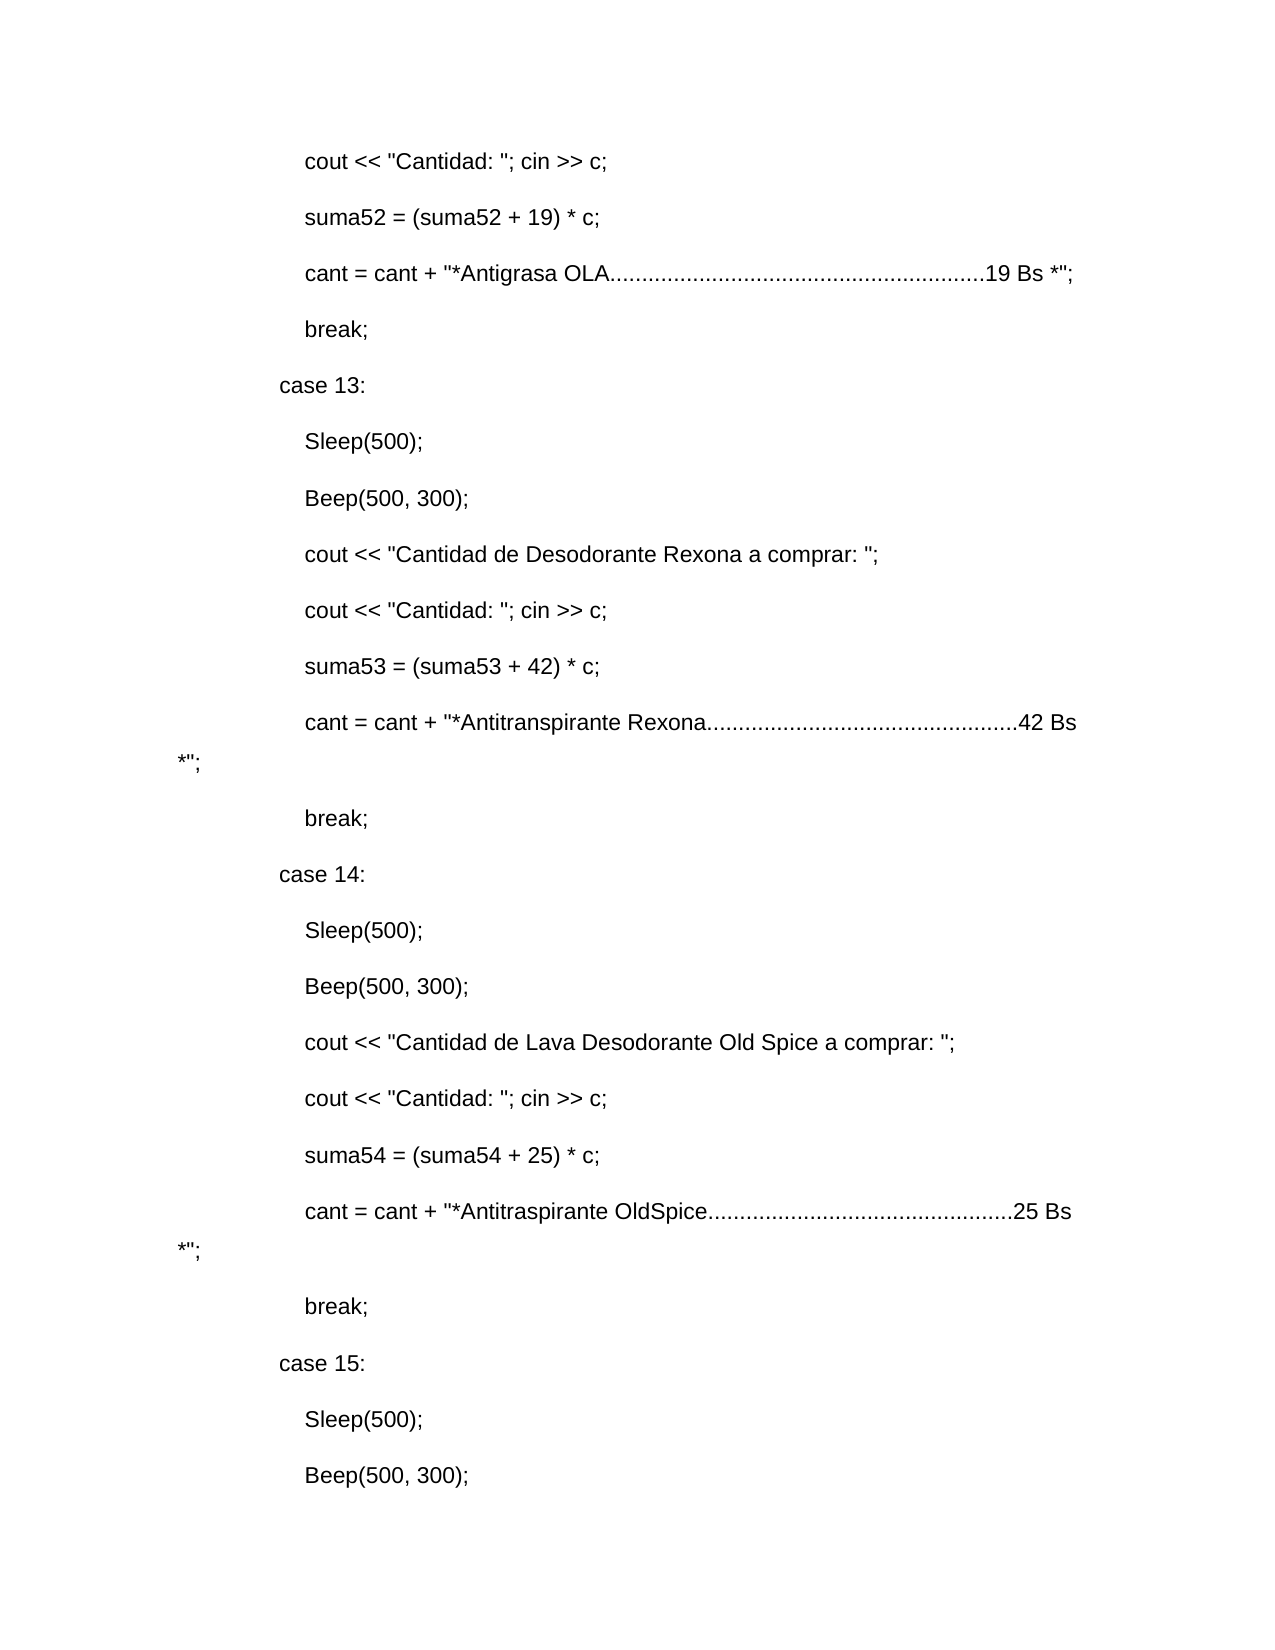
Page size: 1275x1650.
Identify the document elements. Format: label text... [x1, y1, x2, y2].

text suma54 = (suma54 + 25) * c; [177, 1142, 1098, 1168]
text Sleep(500); [177, 917, 1098, 943]
text cout << "Cantidad: "; cin >> c; [177, 148, 1098, 174]
text break; [177, 316, 1098, 342]
text cout << "Cantidad: "; cin >> c; [177, 597, 1098, 623]
text Beep(500, 300); [177, 484, 1098, 511]
text case 15: [177, 1349, 1098, 1376]
text case 13: [177, 372, 1098, 398]
text Sleep(500); [177, 1406, 1098, 1432]
text Sleep(500); [177, 428, 1098, 455]
text Beep(500, 300); [177, 973, 1098, 999]
text suma53 = (suma53 + 42) * c; [177, 653, 1098, 679]
text cout << "Cantidad de Lava Desodorante Old Spice a comprar: "; [177, 1029, 1098, 1056]
text suma52 = (suma52 + 19) * c; [177, 204, 1098, 230]
text cout << "Cantidad de Desodorante Rexona a comprar: "; [177, 541, 1098, 567]
text break; [177, 1293, 1098, 1320]
text cout << "Cantidad: "; cin >> c; [177, 1085, 1098, 1112]
text case 14: [177, 861, 1098, 887]
text cant = cant + "*Antitraspirante OldSpice................................................25 Bs *"; [177, 1198, 1098, 1263]
text cant = cant + "*Antitranspirante Rexona.................................................42 Bs *"; [177, 709, 1098, 775]
text Beep(500, 300); [177, 1462, 1098, 1488]
text cant = cant + "*Antigrasa OLA...........................................................19 Bs *"; [177, 260, 1098, 286]
text break; [177, 805, 1098, 831]
